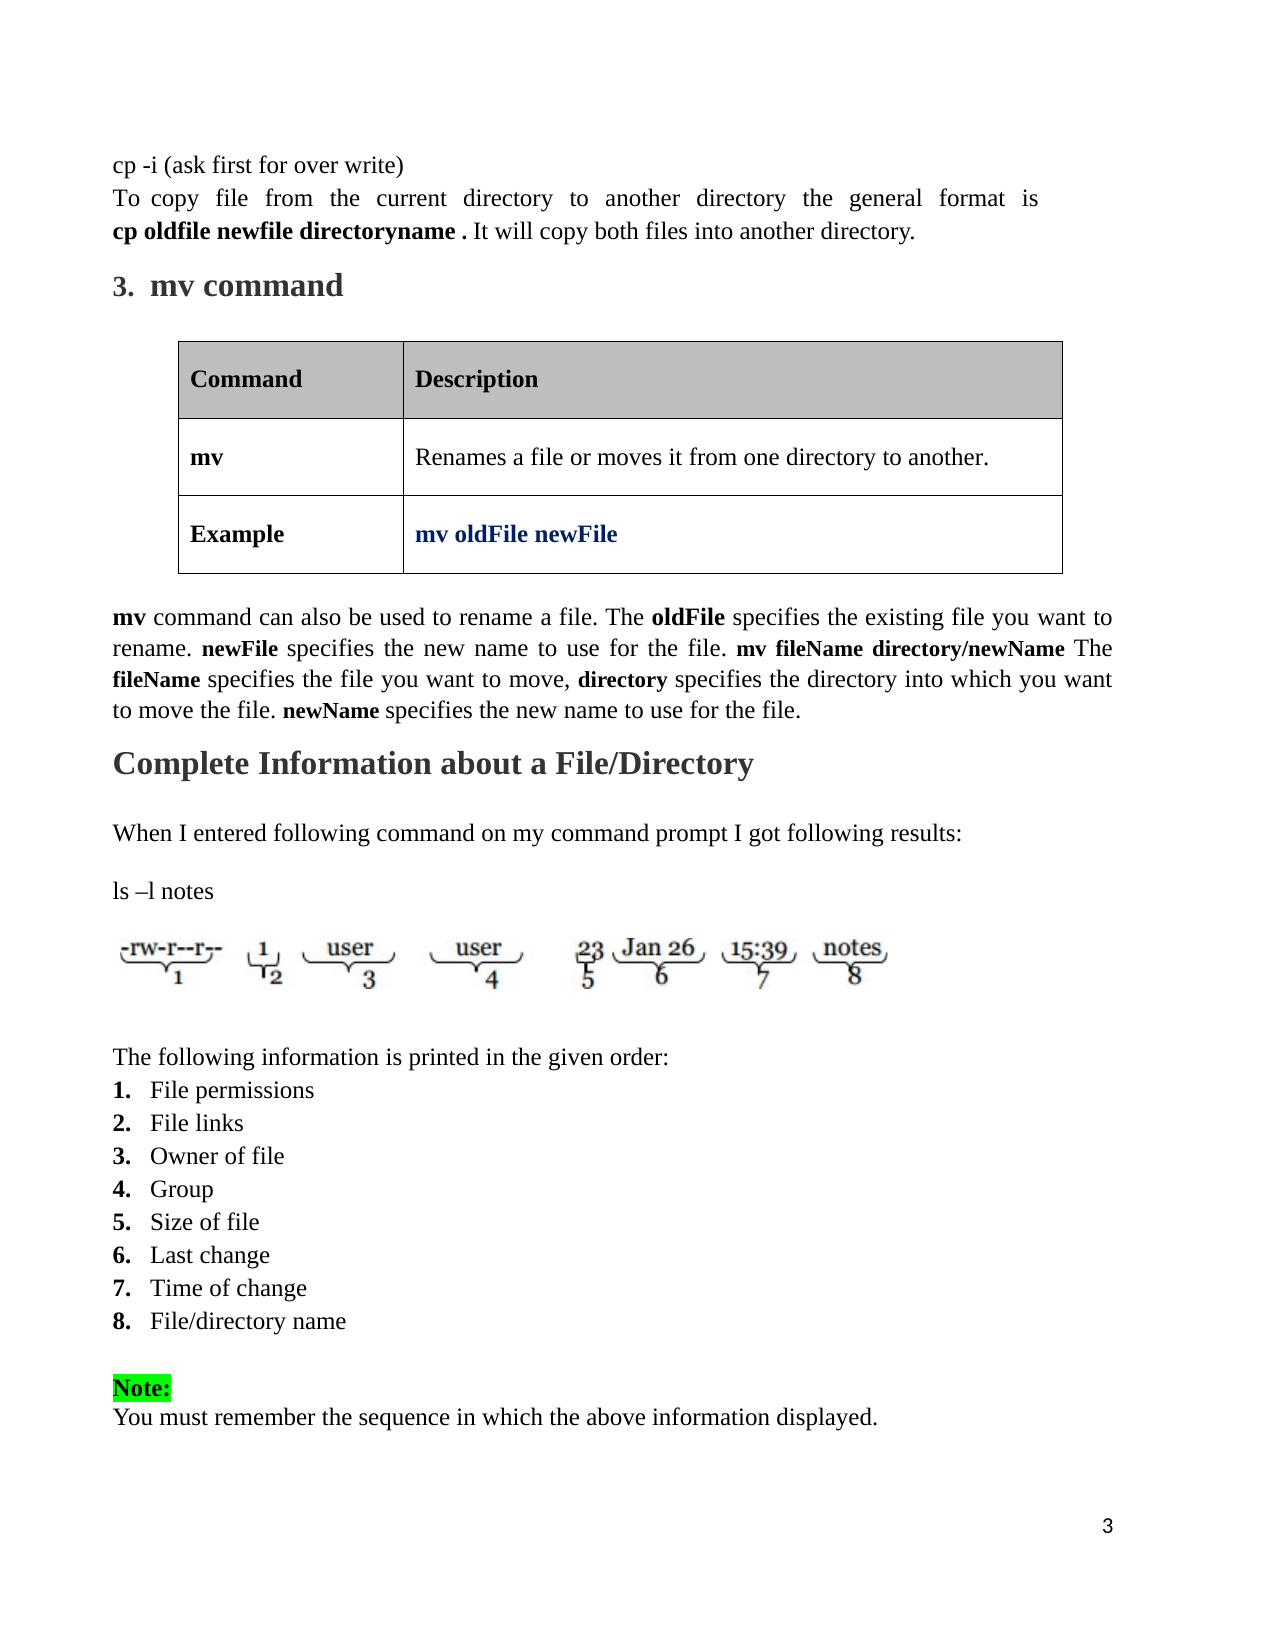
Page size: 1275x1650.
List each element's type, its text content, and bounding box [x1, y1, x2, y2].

text The following information is printed in the given order: [112, 1042, 1162, 1071]
list Owner of file [112, 1141, 1162, 1170]
table_cell Renames a file or moves it from one directory to another. [404, 419, 1062, 495]
text cp -i (ask first for over write) [112, 150, 1162, 179]
text To copy file from the current directory to another directory the general format is [112, 183, 1162, 212]
subtitle Complete Information about a File/Directory [112, 743, 1162, 781]
list Group [112, 1174, 1162, 1203]
table_header Command [179, 342, 403, 418]
table_cell Example [179, 496, 403, 573]
list File/directory name [112, 1306, 1162, 1335]
table_cell mv [179, 419, 403, 495]
list Size of file [112, 1207, 1162, 1236]
text Note: [112, 1373, 1162, 1402]
list Time of change [112, 1273, 1162, 1302]
table_header Description [404, 342, 1062, 418]
list Last change [112, 1240, 1162, 1269]
list File links [112, 1108, 1162, 1137]
text cp oldfile newfile directoryname . It will copy both files into another directory. [112, 216, 1162, 245]
subtitle mv command [112, 266, 1162, 304]
text ls –l notes [112, 876, 1162, 905]
text mv command can also be used to rename a file. The oldFile specifies the existing file you want to rename. newFile specifies the new name to use for the file. mv fileName directory/newName The fileName specifies the file you want to move, directory specifies the directory into which you want to move the file. newName specifies the new name to use for the file. [112, 602, 1113, 724]
text When I entered following command on my command prompt I got following results: [112, 818, 1162, 847]
table_cell mv oldFile newFile [404, 496, 1062, 573]
text You must remember the sequence in which the above information displayed. [112, 1402, 1162, 1431]
list File permissions [112, 1075, 1162, 1104]
picture [120, 938, 888, 989]
